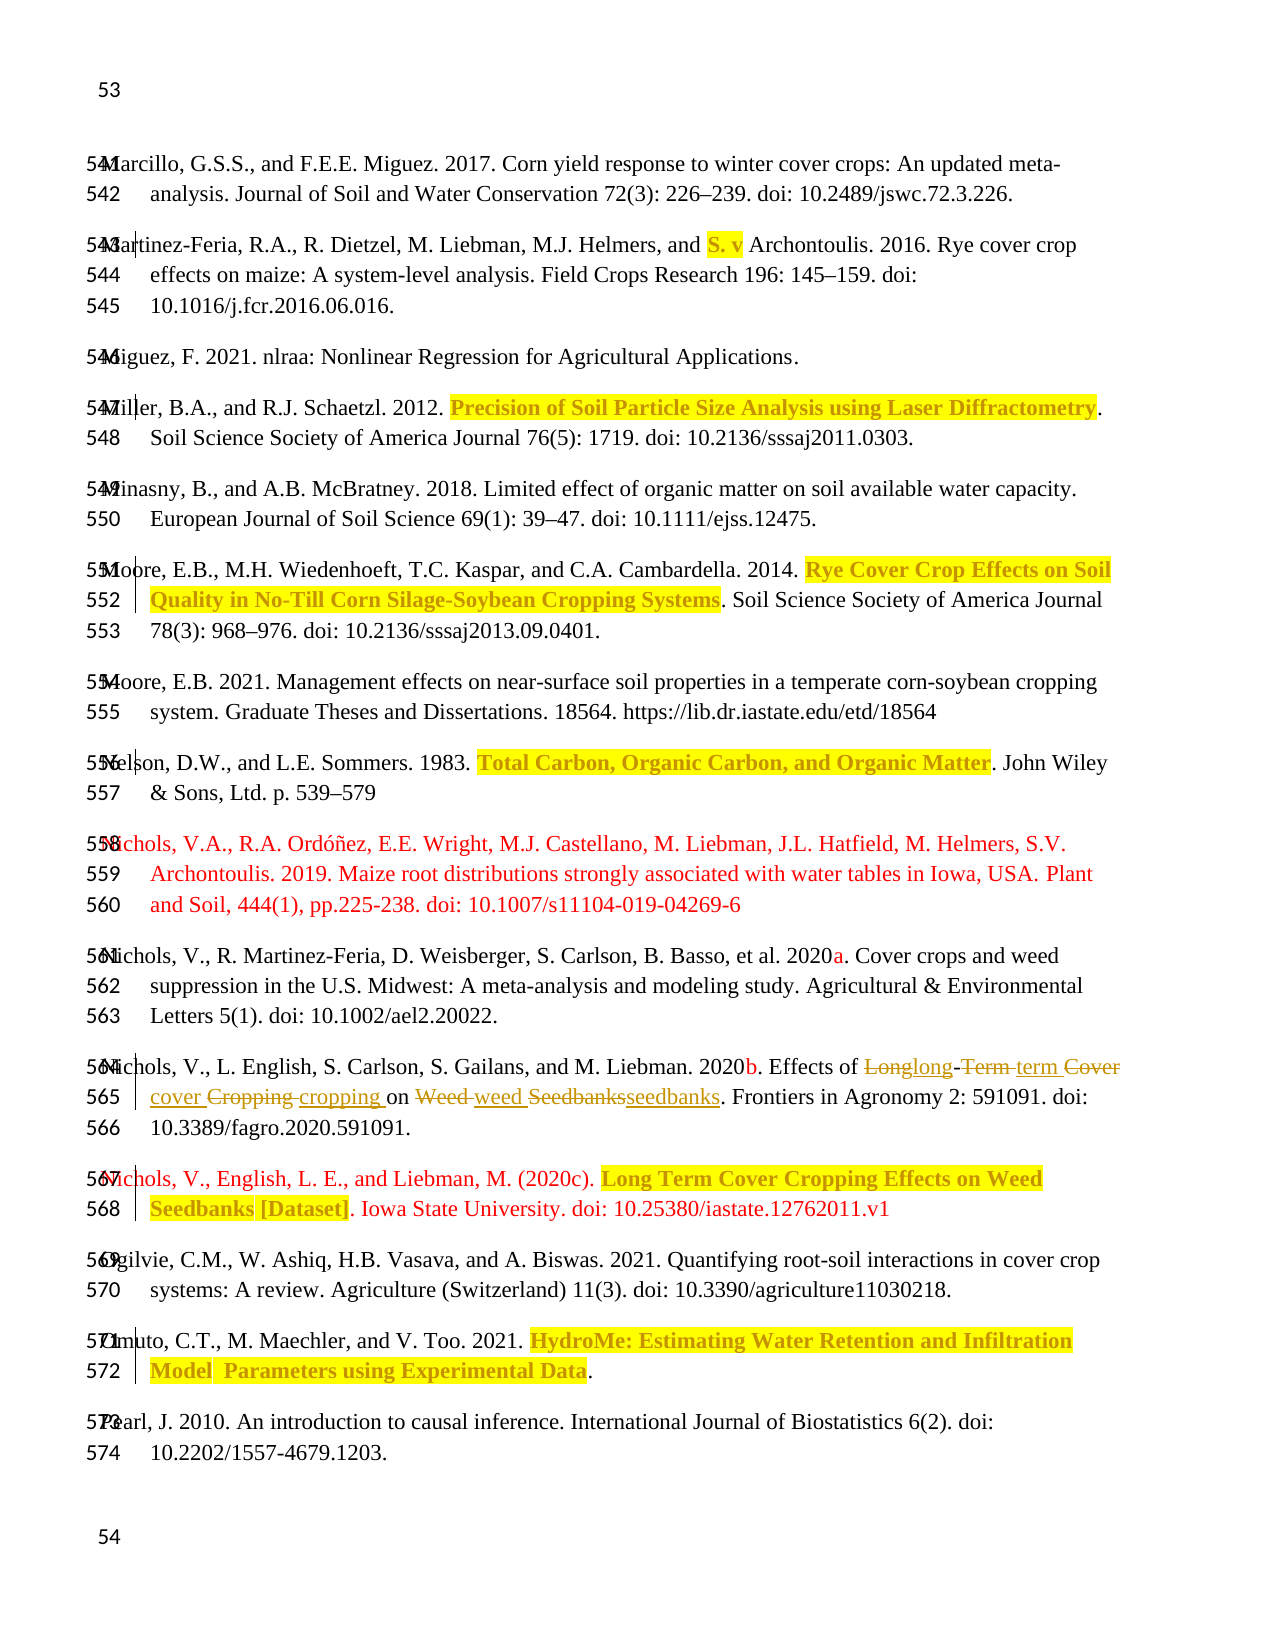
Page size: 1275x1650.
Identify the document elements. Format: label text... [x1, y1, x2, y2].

text Nelson, D.W., and L.E. Sommers. 1983. Total Carbon, Organic Carbon, and Organic Matter. John Wiley & Sons, Ltd. p. 539–579 [100, 749, 1125, 806]
text Nichols, V., R. Martinez‐Feria, D. Weisberger, S. Carlson, B. Basso, et al. 2020a. Cover crops and weed suppression in the U.S. Midwest: A meta‐analysis and modeling study. Agricultural & Environmental Letters 5(1). doi: 10.1002/ael2.20022. [100, 942, 1125, 1028]
text Marcillo, G.S.S., and F.E.E. Miguez. 2017. Corn yield response to winter cover crops: An updated meta-analysis. Journal of Soil and Water Conservation 72(3): 226–239. doi: 10.2489/jswc.72.3.226. [100, 150, 1125, 207]
text Nichols, V., L. English, S. Carlson, S. Gailans, and M. Liebman. 2020b. Effects of -on . Frontiers in Agronomy 2: 591091. doi: 10.3389/fagro.2020.591091. [100, 1053, 1125, 1140]
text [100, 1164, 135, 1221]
text Ogilvie, C.M., W. Ashiq, H.B. Vasava, and A. Biswas. 2021. Quantifying root-soil interactions in cover crop systems: A review. Agriculture (Switzerland) 11(3). doi: 10.3390/agriculture11030218. [100, 1246, 1125, 1302]
text Minasny, B., and A.B. McBratney. 2018. Limited effect of organic matter on soil available water capacity. European Journal of Soil Science 69(1): 39–47. doi: 10.1111/ejss.12475. [100, 475, 1125, 532]
text Omuto, C.T., M. Maechler, and V. Too. 2021. HydroMe: Estimating Water Retention and Infiltration Model Parameters using Experimental Data. [136, 1327, 1125, 1384]
text Nichols, V., English, L. E., and Liebman, M. (2020c). Long Term Cover Cropping Effects on Weed Seedbanks [Dataset]. Iowa State University. doi: 10.25380/iastate.12762011.v1 [136, 1164, 1125, 1221]
text Martinez-Feria, R.A., R. Dietzel, M. Liebman, M.J. Helmers, and S. v Archontoulis. 2016. Rye cover crop effects on maize: A system-level analysis. Field Crops Research 196: 145–159. doi: 10.1016/j.fcr.2016.06.016. [100, 231, 1125, 318]
text Nichols, V.A., R.A. Ordóñez, E.E. Wright, M.J. Castellano, M. Liebman, J.L. Hatfield, M. Helmers, S.V. Archontoulis. 2019. Maize root distributions strongly associated with water tables in Iowa, USA. Plant and Soil, 444(1), pp.225-238. doi: 10.1007/s11104-019-04269-6 [100, 830, 1125, 917]
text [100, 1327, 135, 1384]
text Pearl, J. 2010. An introduction to causal inference. International Journal of Biostatistics 6(2). doi: 10.2202/1557-4679.1203. [100, 1408, 1125, 1465]
text Miguez, F. 2021. nlraa: Nonlinear Regression for Agricultural Applications. [100, 343, 1125, 369]
text Moore, E.B. 2021. Management effects on near-surface soil properties in a temperate corn-soybean cropping system. Graduate Theses and Dissertations. 18564. https://lib.dr.iastate.edu/etd/18564 [100, 668, 1125, 724]
text Miller, B.A., and R.J. Schaetzl. 2012. Precision of Soil Particle Size Analysis using Laser Diffractometry. Soil Science Society of America Journal 76(5): 1719. doi: 10.2136/sssaj2011.0303. [100, 394, 1125, 450]
text Moore, E.B., M.H. Wiedenhoeft, T.C. Kaspar, and C.A. Cambardella. 2014. Rye Cover Crop Effects on Soil Quality in No-Till Corn Silage-Soybean Cropping Systems. Soil Science Society of America Journal 78(3): 968–976. doi: 10.2136/sssaj2013.09.0401. [100, 556, 1125, 643]
